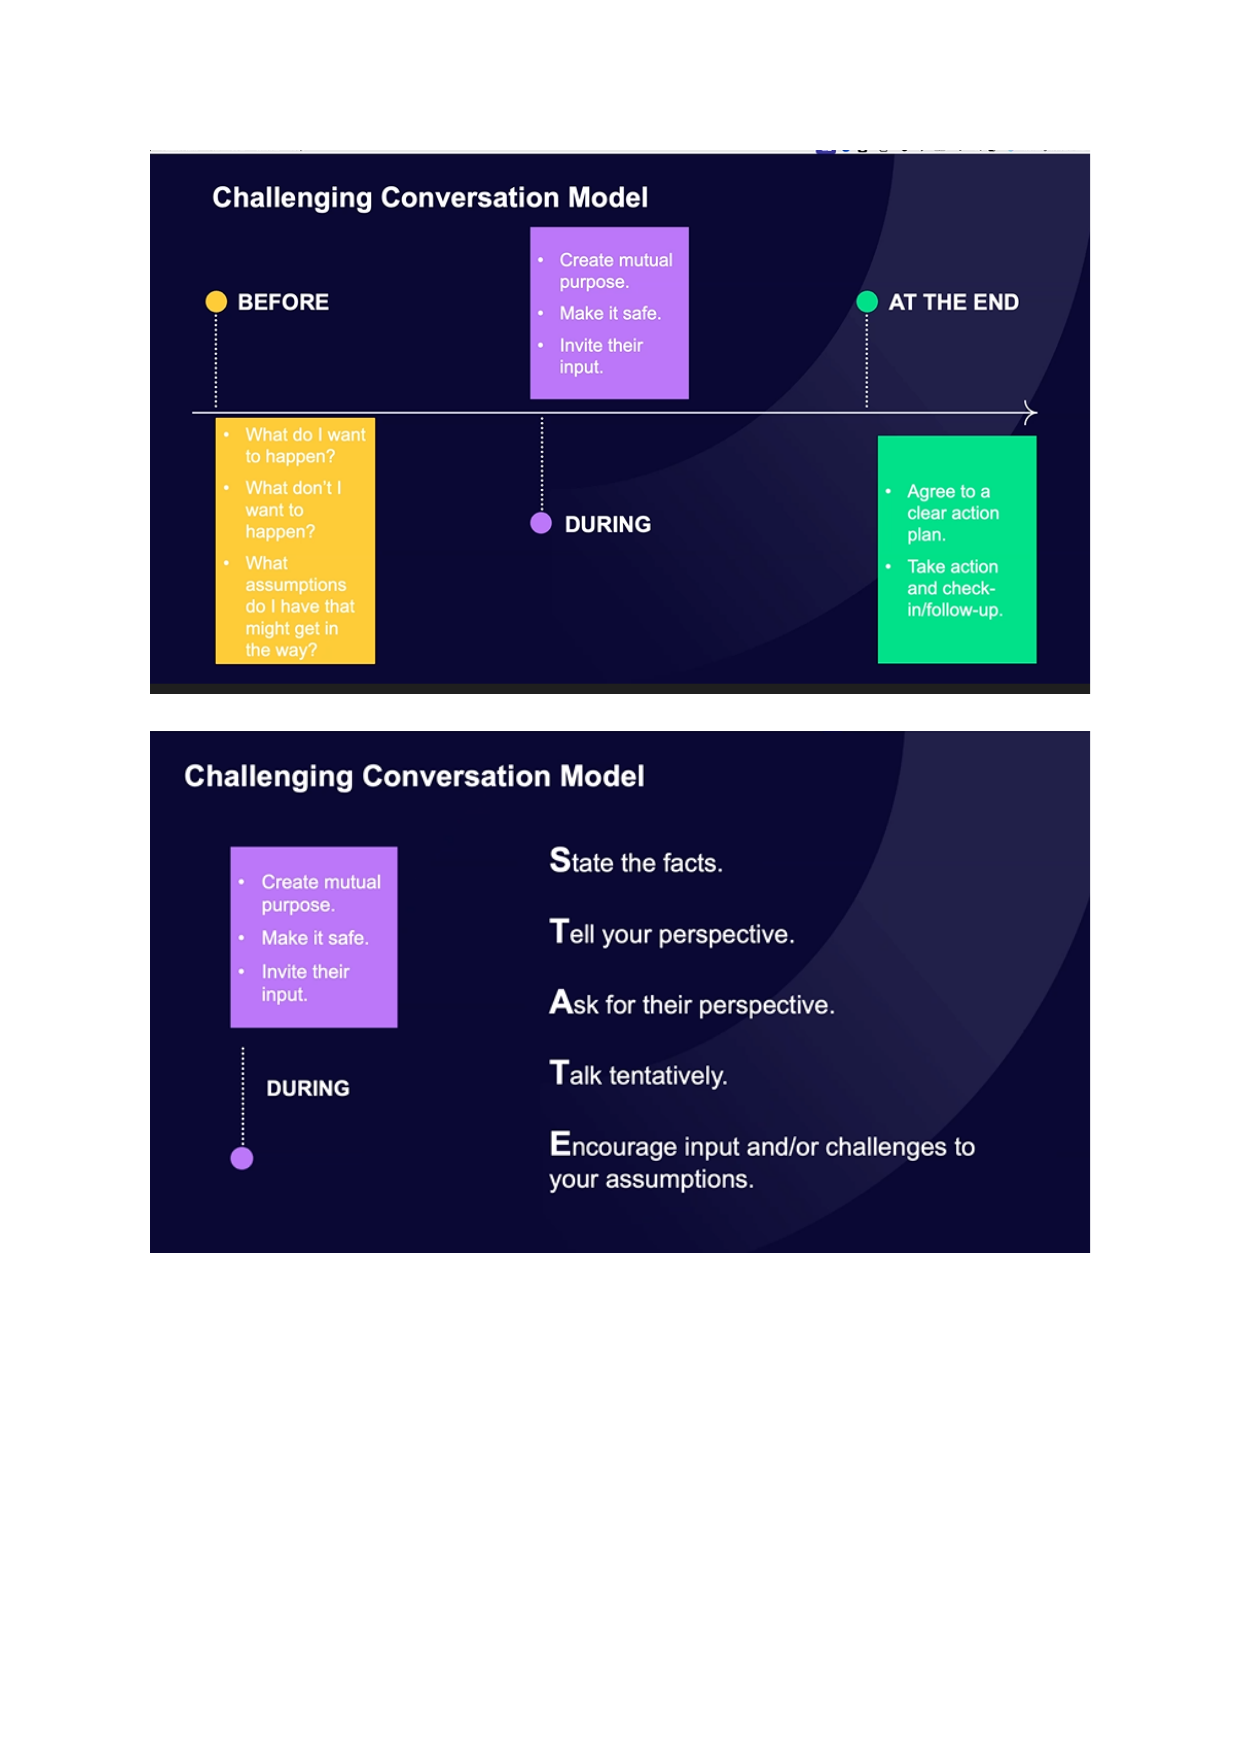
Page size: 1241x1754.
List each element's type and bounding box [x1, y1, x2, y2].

picture [150, 731, 1091, 1253]
picture [150, 150, 1091, 694]
